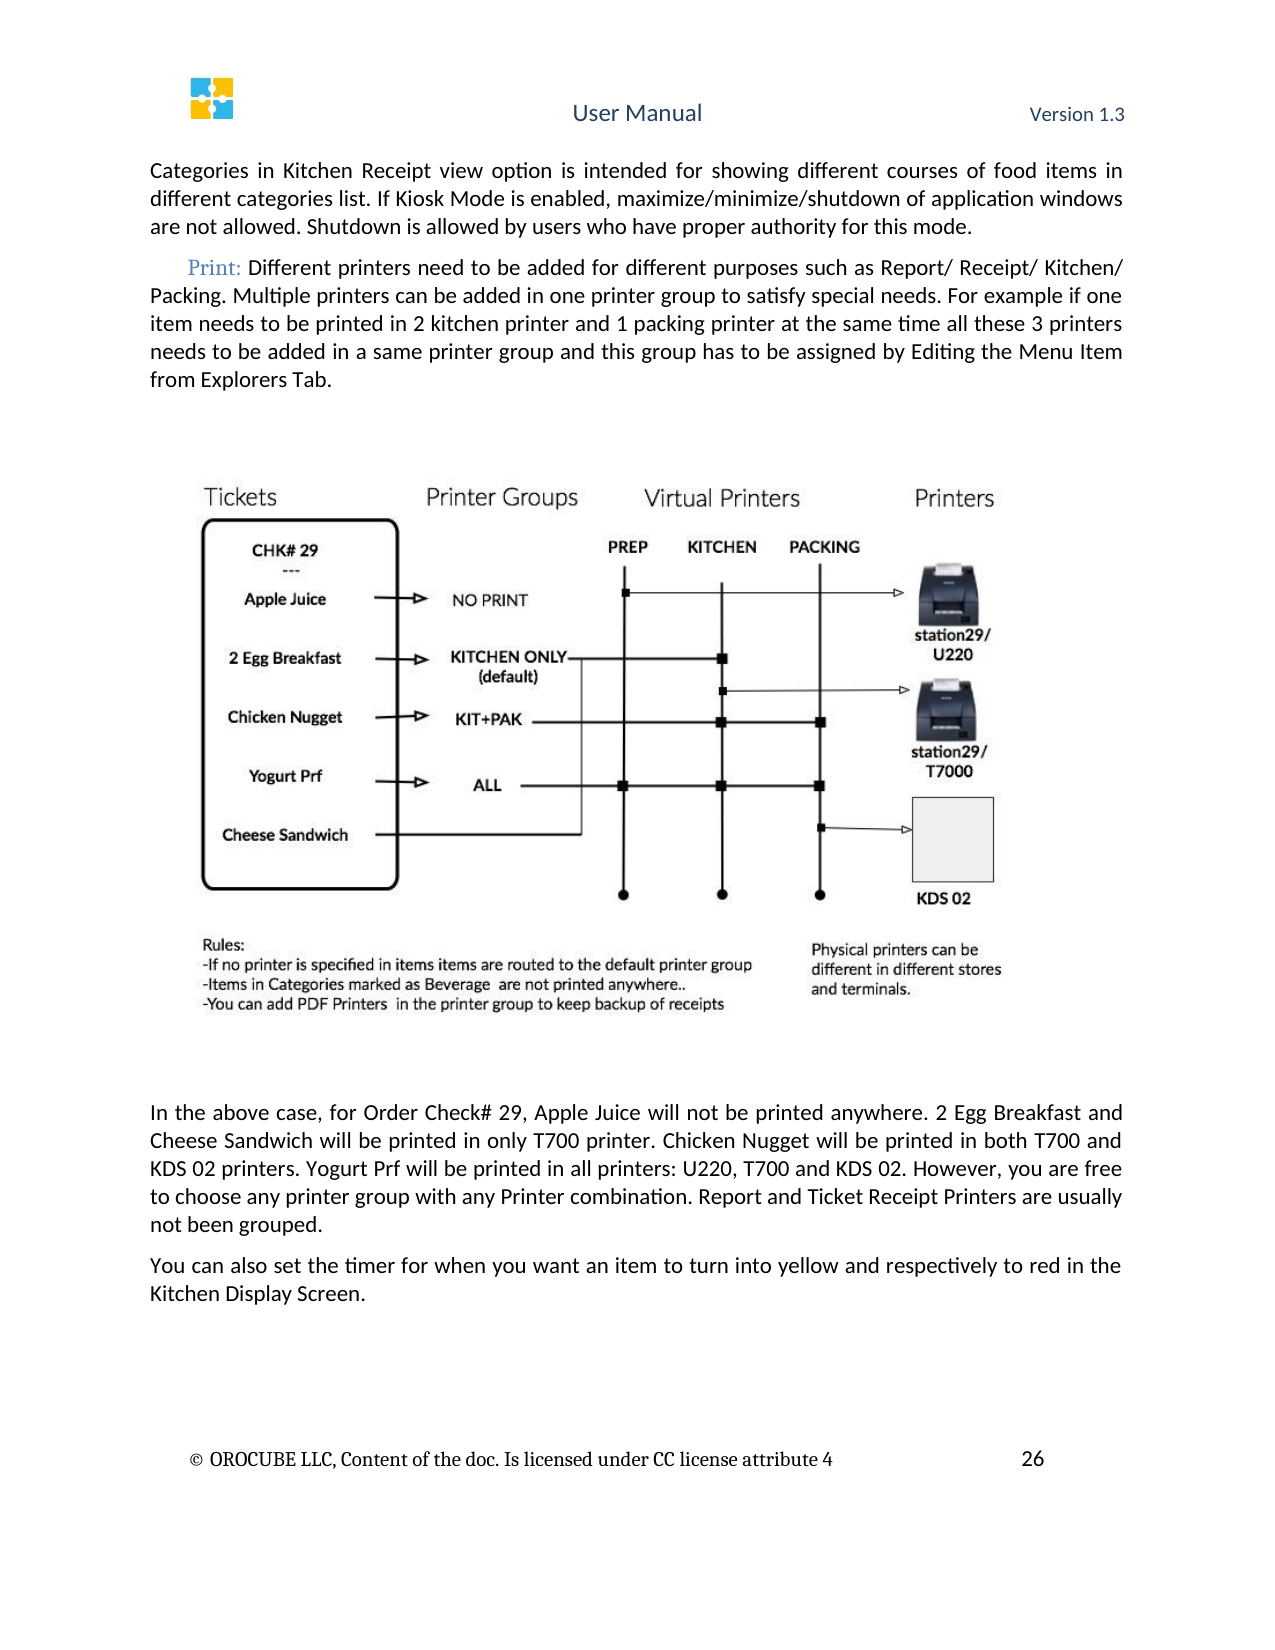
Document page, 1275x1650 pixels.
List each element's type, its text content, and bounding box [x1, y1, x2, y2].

text In the above case, for Order Check# 29, Apple Juice will not be printed anywhere. 2 Egg Breakfast and Cheese Sandwich will be printed in only T700 printer. Chicken Nugget will be printed in both T700 and KDS 02 printers. Yogurt Prf will be printed in all printers: U220, T700 and KDS 02. However, you are free to choose any printer group with any Printer combination. Report and Ticket Receipt Printers are usually not been grouped. [150, 1098, 1125, 1238]
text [150, 156, 1125, 240]
text Print: Different printers need to be added for different purposes such as Report/ Receipt/ Kitchen/ Packing. Multiple printers can be added in one printer group to satisfy special needs. For example if one item needs to be printed in 2 kitchen printer and 1 packing printer at the same time all these 3 printers needs to be added in a same printer group and this group has to be assigned by Editing the Menu Item from Explorers Tab. [150, 253, 1125, 393]
picture [150, 405, 1125, 1086]
picture [187, 75, 236, 122]
text You can also set the timer for when you want an item to turn into yellow and respectively to red in the Kitchen Display Screen. [150, 1251, 1125, 1307]
